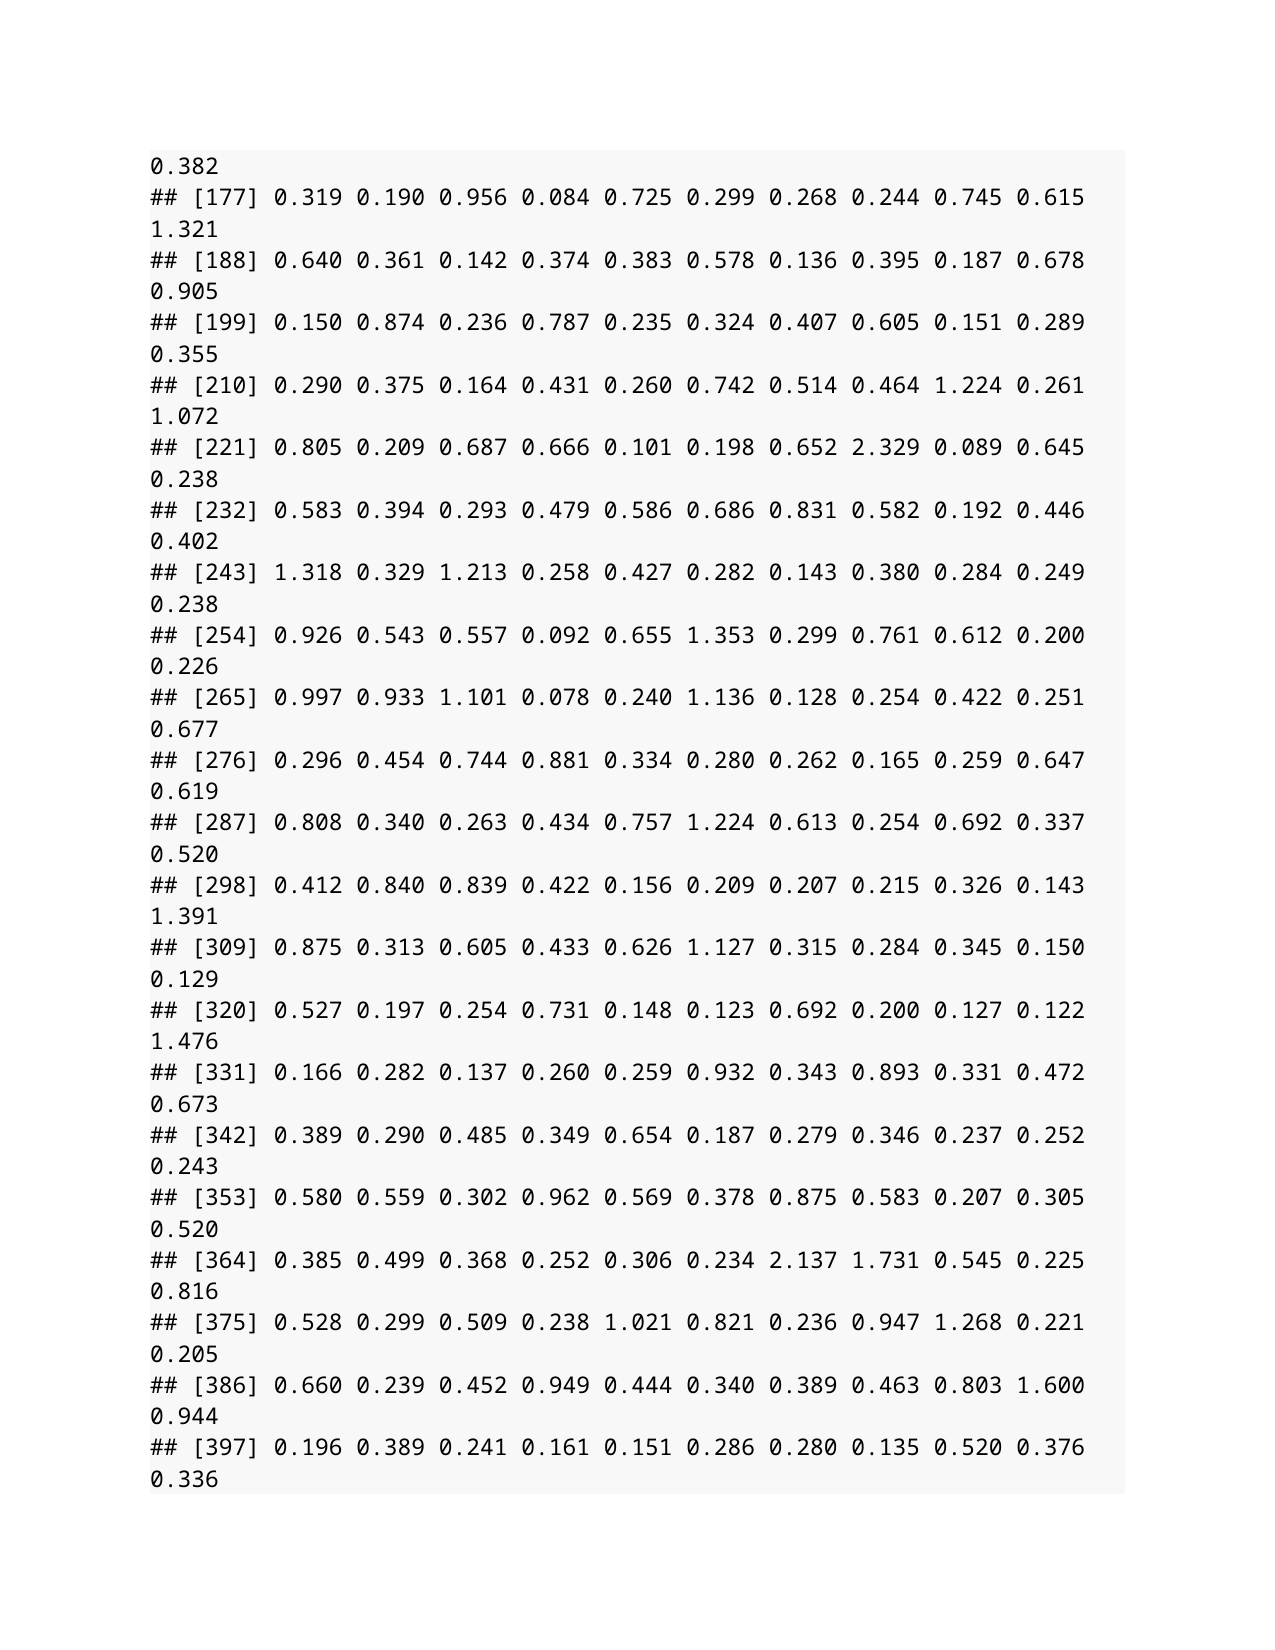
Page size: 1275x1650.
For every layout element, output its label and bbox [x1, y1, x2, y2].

text [150, 150, 1125, 1494]
